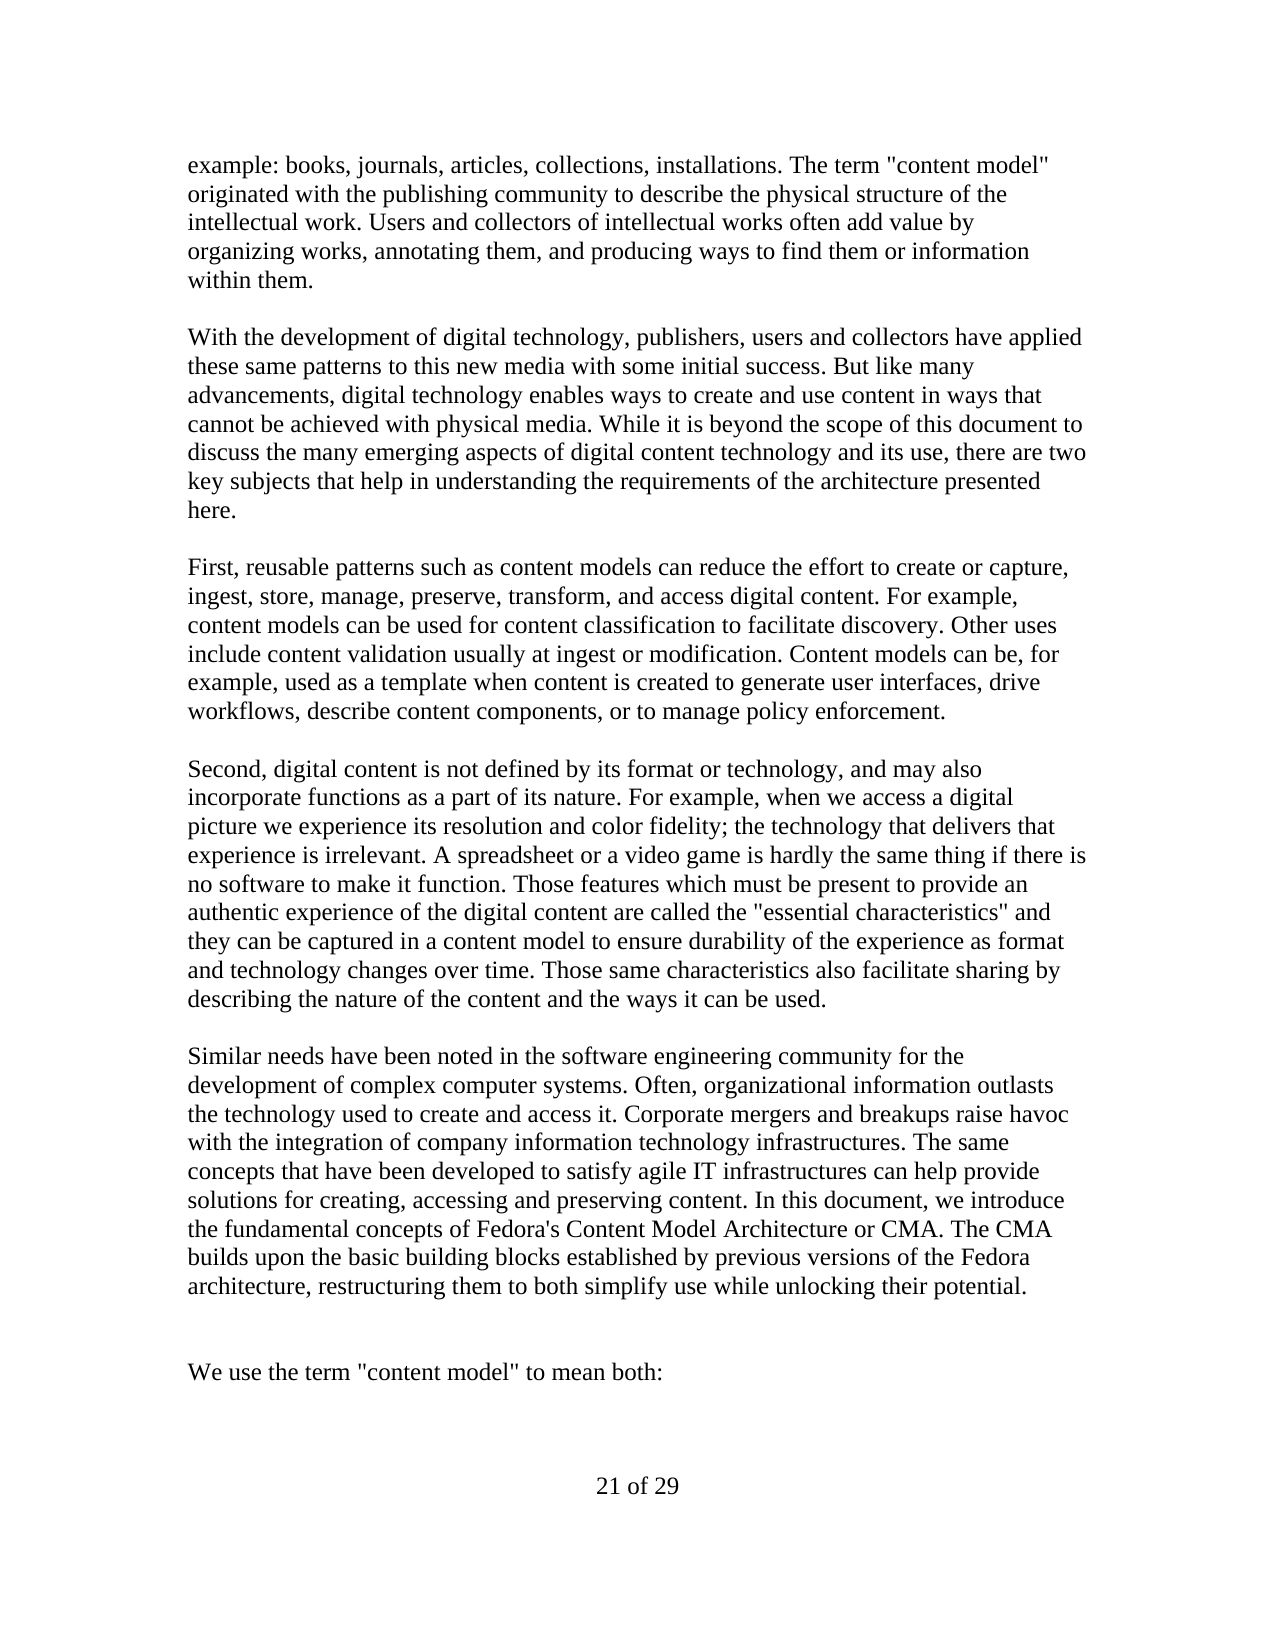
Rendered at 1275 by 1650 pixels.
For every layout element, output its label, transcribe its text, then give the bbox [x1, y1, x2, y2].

text We use the term "content model" to mean both: [187, 1357, 1087, 1386]
